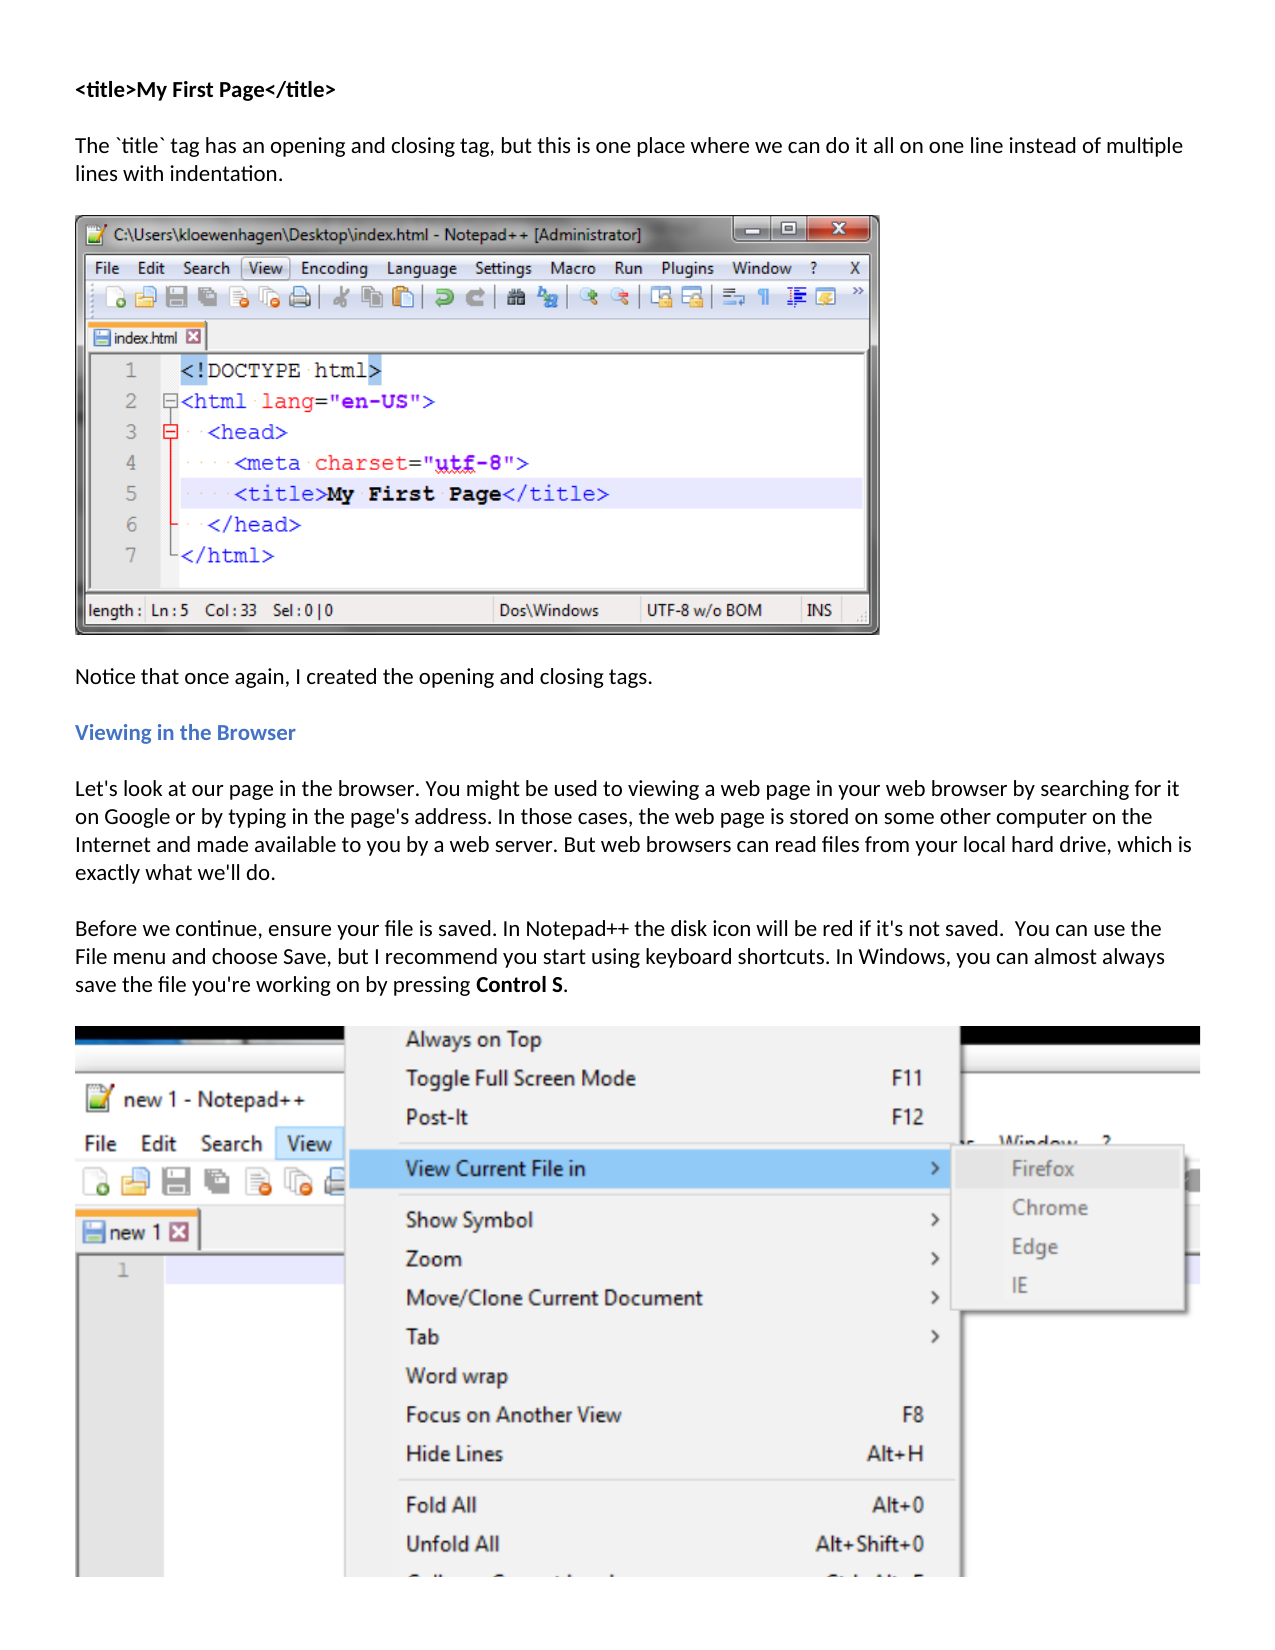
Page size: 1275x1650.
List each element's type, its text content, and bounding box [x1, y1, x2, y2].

picture [75, 1026, 1200, 1577]
picture [75, 215, 880, 635]
text <title>My First Page</title> [75, 75, 1200, 103]
text Let's look at our page in the browser. You might be used to viewing a web page in your web browser by searching for it on Google or by typing in the page's address. In those cases, the web page is stored on some other computer on the Internet and made available to you by a web server. But web browsers can read files from your local hard drive, which is exactly what we'll do. [75, 774, 1200, 886]
text Notice that once again, I created the opening and closing tags. [75, 662, 1200, 690]
text Before we continue, ensure your file is saved. In Notepad++ the disk icon will be red if it's not saved. You can use the File menu and choose Save, but I recommend you start using keyboard shortcuts. In Windows, you can almost always save the file you're working on by pressing Control S. [75, 914, 1200, 998]
text The `title` tag has an opening and closing tag, but this is one place where we can do it all on one line instead of multiple lines with indentation. [75, 131, 1200, 187]
text Viewing in the Browser [75, 718, 1200, 746]
